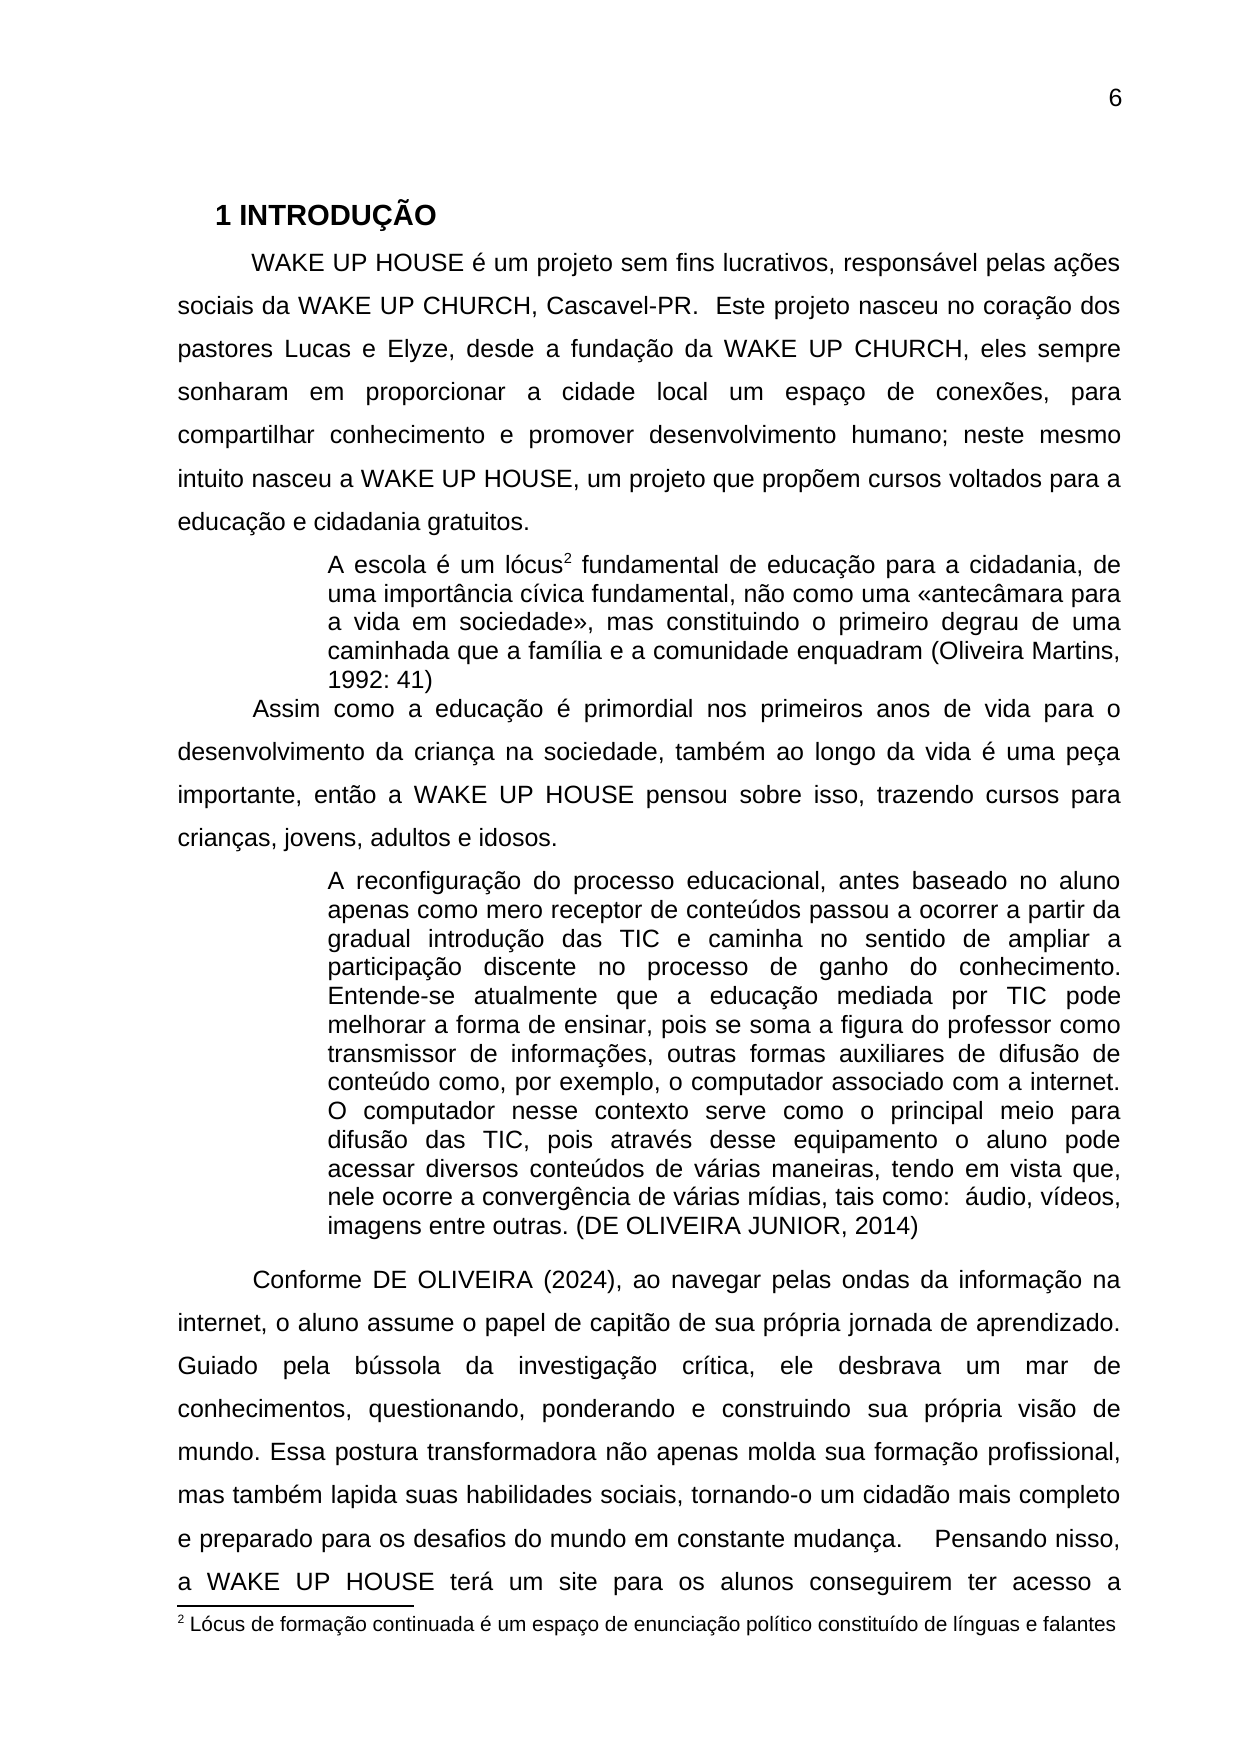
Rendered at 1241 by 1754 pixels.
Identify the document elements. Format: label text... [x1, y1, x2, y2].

subtitle 1 INTRODUÇÃO [215, 198, 1122, 231]
text A reconfiguração do processo educacional, antes baseado no aluno apenas como mero receptor de conteúdos passou a ocorrer a partir da gradual introdução das TIC e caminha no sentido de ampliar a participação discente no processo de ganho do conhecimento. Entende-se atualmente que a educação mediada por TIC pode melhorar a forma de ensinar, pois se soma a figura do professor como transmissor de informações, outras formas auxiliares de difusão de conteúdo como, por exemplo, o computador associado com a internet. O computador nesse contexto serve como o principal meio para difusão das TIC, pois através desse equipamento o aluno pode acessar diversos conteúdos de várias maneiras, tendo em vista que, nele ocorre a convergência de várias mídias, tais como: áudio, vídeos, imagens entre outras. (DE OLIVEIRA JUNIOR, 2014) [327, 866, 1122, 1240]
text WAKE UP HOUSE é um projeto sem fins lucrativos, responsável pelas ações sociais da WAKE UP CHURCH, Cascavel-PR. Este projeto nasceu no coração dos pastores Lucas e Elyze, desde a fundação da WAKE UP CHURCH, eles sempre sonharam em proporcionar a cidade local um espaço de conexões, para compartilhar conhecimento e promover desenvolvimento humano; neste mesmo intuito nasceu a WAKE UP HOUSE, um projeto que propõem cursos voltados para a educação e cidadania gratuitos. [177, 248, 1122, 535]
text A escola é um lócus fundamental de educação para a cidadania, de uma importância cívica fundamental, não como uma «antecâmara para a vida em sociedade», mas constituindo o primeiro degrau de uma caminhada que a família e a comunidade enquadram (Oliveira Martins, 1992: 41) [327, 550, 1122, 693]
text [177, 1265, 1122, 1595]
text Assim como a educação é primordial nos primeiros anos de vida para o desenvolvimento da criança na sociedade, também ao longo da vida é uma peça importante, então a WAKE UP HOUSE pensou sobre isso, trazendo cursos para crianças, jovens, adultos e idosos. [177, 693, 1122, 852]
